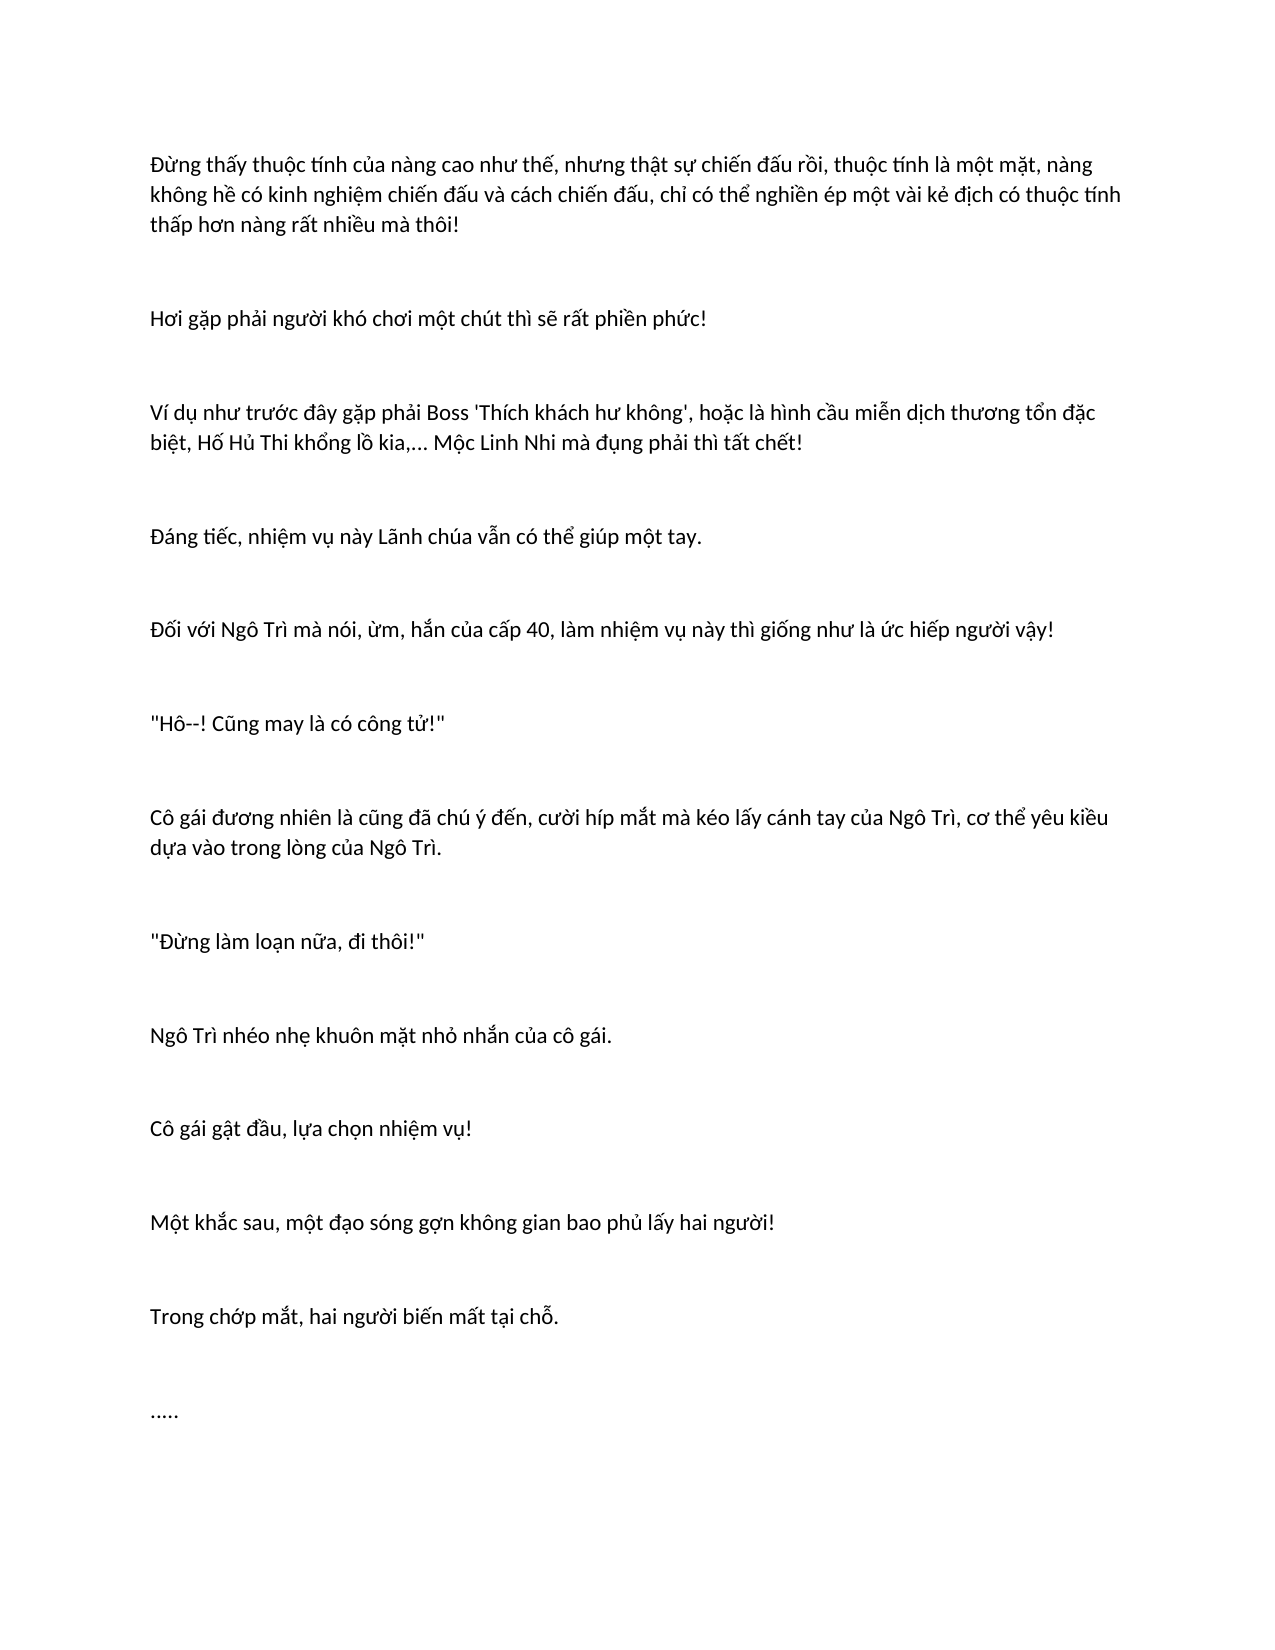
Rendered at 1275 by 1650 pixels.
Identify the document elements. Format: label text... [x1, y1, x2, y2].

text "Đừng làm loạn nữa, đi thôi!" [150, 927, 1125, 955]
text Hơi gặp phải người khó chơi một chút thì sẽ rất phiền phức! [150, 304, 1125, 332]
text Đối với Ngô Trì mà nói, ừm, hắn của cấp 40, làm nhiệm vụ này thì giống như là ức hiếp người vậy! [150, 616, 1125, 644]
text Cô gái đương nhiên là cũng đã chú ý đến, cười híp mắt mà kéo lấy cánh tay của Ngô Trì, cơ thể yêu kiều dựa vào trong lòng của Ngô Trì. [150, 803, 1125, 861]
text Cô gái gật đầu, lựa chọn nhiệm vụ! [150, 1114, 1125, 1143]
text Ví dụ như trước đây gặp phải Boss 'Thích khách hư không', hoặc là hình cầu miễn dịch thương tổn đặc biệt, Hố Hủ Thi khổng lồ kia,... Mộc Linh Nhi mà đụng phải thì tất chết! [150, 398, 1125, 456]
text Một khắc sau, một đạo sóng gợn không gian bao phủ lấy hai người! [150, 1208, 1125, 1236]
text Đừng thấy thuộc tính của nàng cao như thế, nhưng thật sự chiến đấu rồi, thuộc tính là một mặt, nàng không hề có kinh nghiệm chiến đấu và cách chiến đấu, chỉ có thể nghiền ép một vài kẻ địch có thuộc tính thấp hơn nàng rất nhiều mà thôi! [150, 150, 1125, 238]
text Ngô Trì nhéo nhẹ khuôn mặt nhỏ nhắn của cô gái. [150, 1021, 1125, 1049]
text Đáng tiếc, nhiệm vụ này Lãnh chúa vẫn có thể giúp một tay. [150, 522, 1125, 550]
text "Hô--! Cũng may là có công tử!" [150, 709, 1125, 737]
text Trong chớp mắt, hai người biến mất tại chỗ. [150, 1302, 1125, 1330]
text ..... [150, 1396, 1125, 1424]
